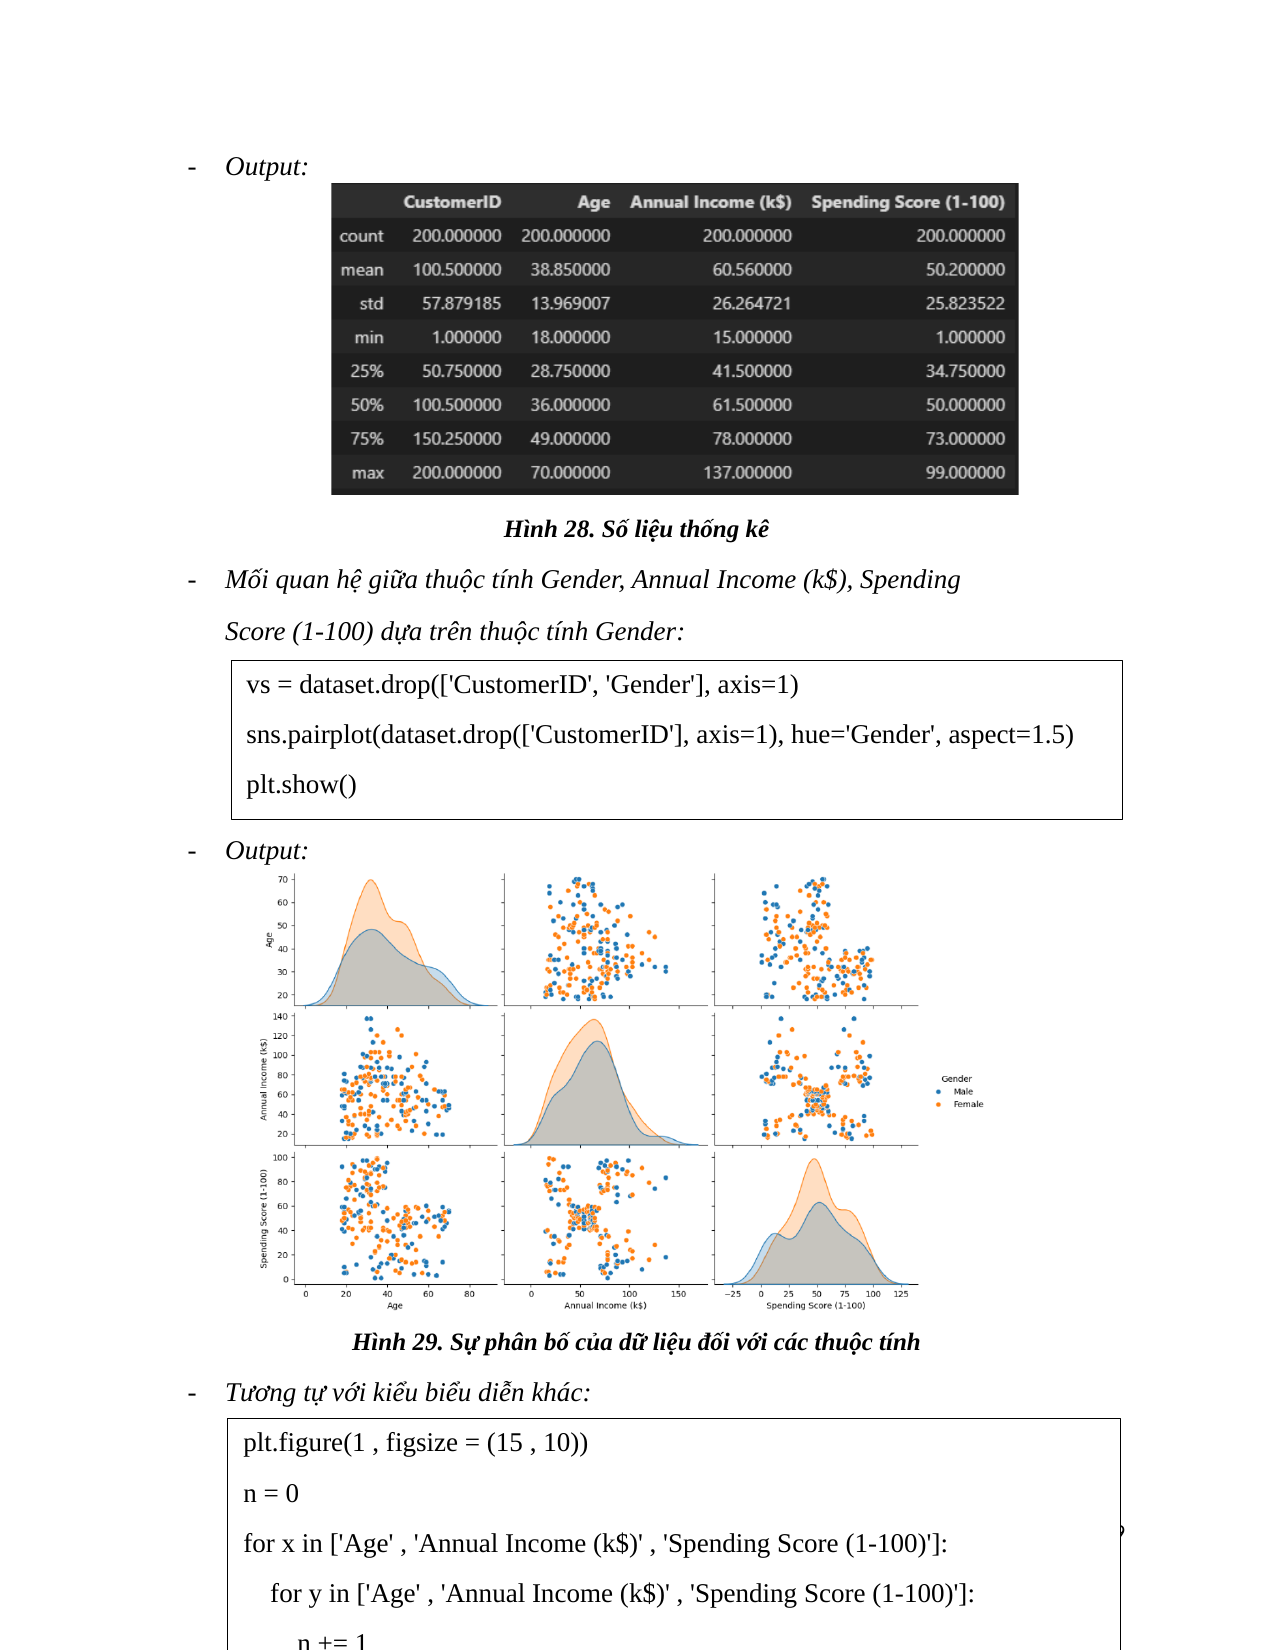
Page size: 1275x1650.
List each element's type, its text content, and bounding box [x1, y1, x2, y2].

text Hình 2.9. Sự phân bố của dữ liệu đối với các thuộc tính [150, 1327, 1125, 1355]
picture [254, 867, 991, 1316]
list Mối quan hệ giữa thuộc tính Gender, Annual Income (k$), Spending Score (1-100) dựa trên thuộc tính Gender: [187, 563, 1020, 646]
picture [331, 183, 1019, 495]
text Hình 2.8. Số liệu thống kê [150, 514, 1125, 542]
list Output: [187, 150, 1125, 181]
list Output: [187, 834, 1020, 866]
list Tương tự với kiểu biểu diễn khác: [187, 1376, 1020, 1407]
